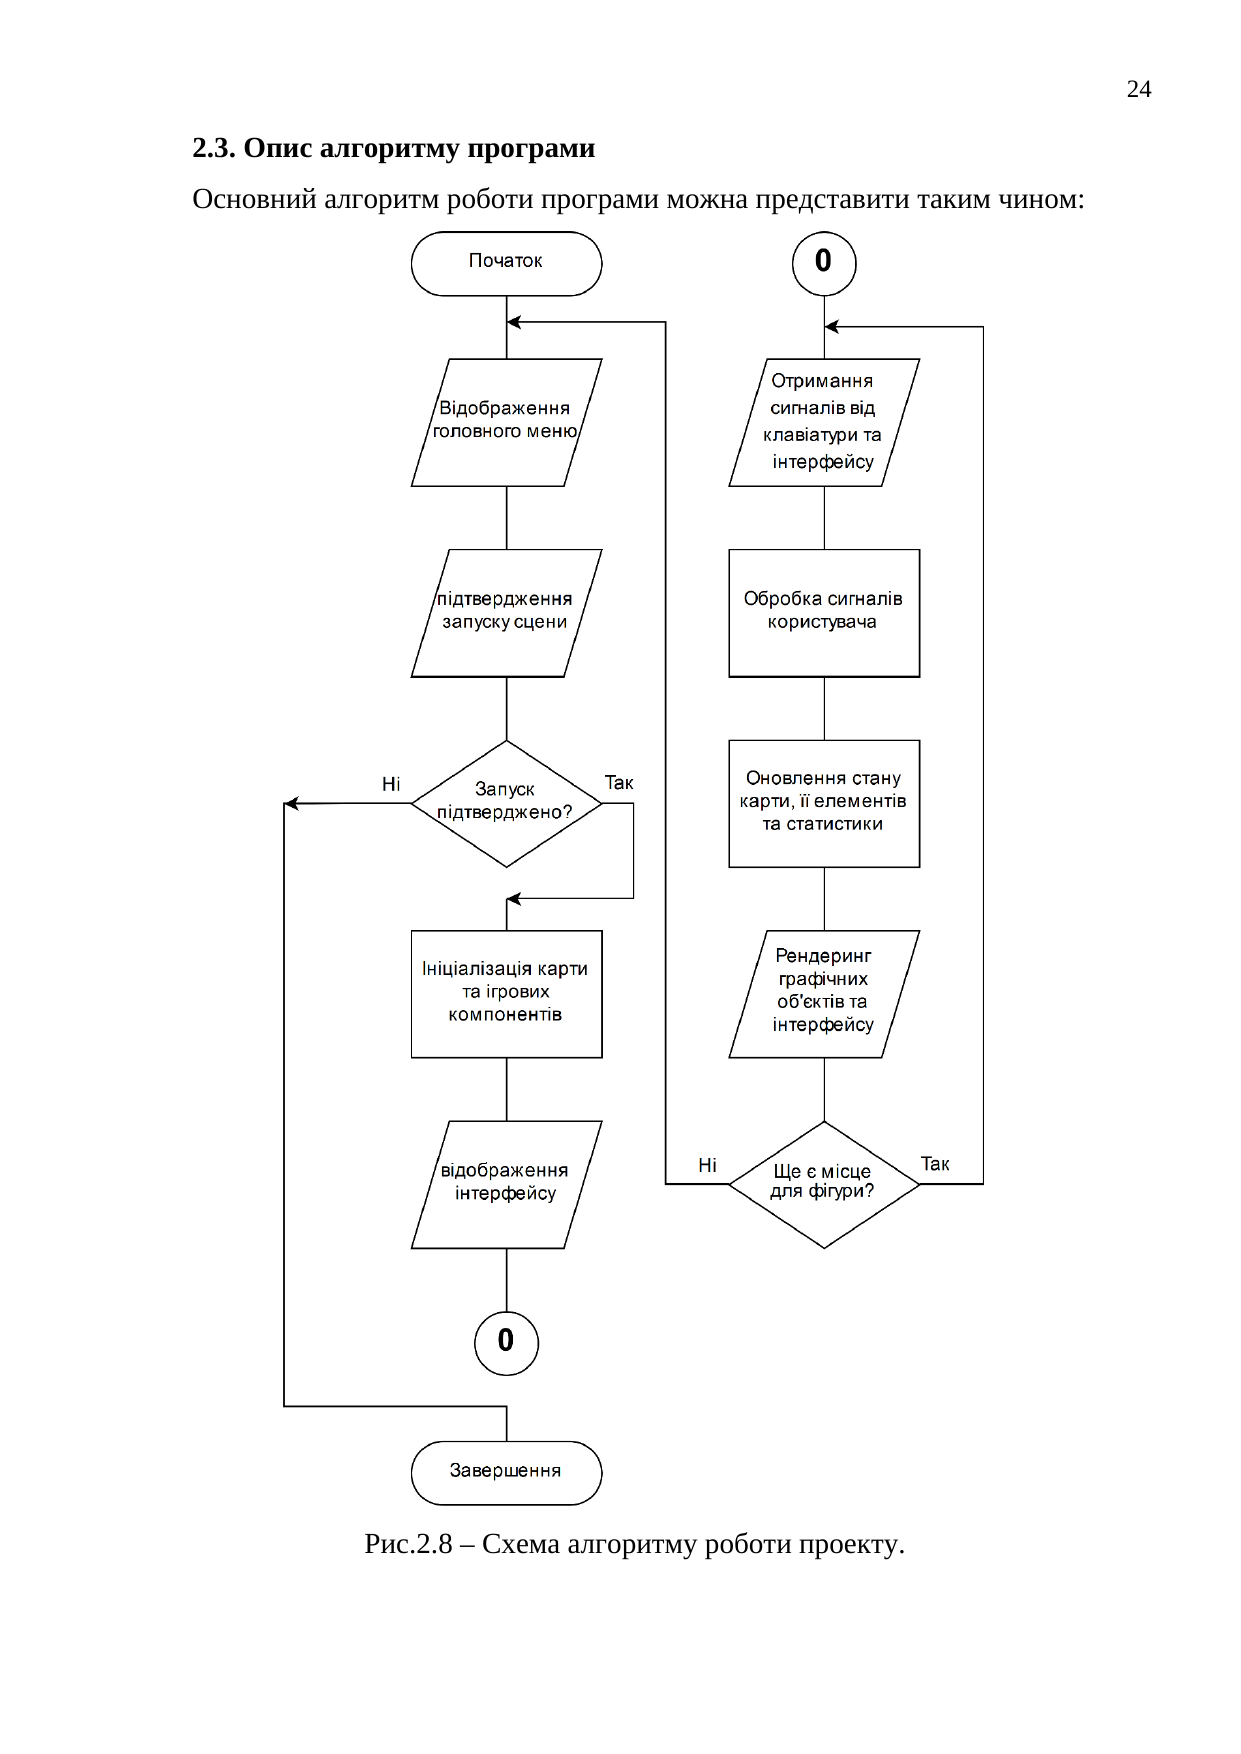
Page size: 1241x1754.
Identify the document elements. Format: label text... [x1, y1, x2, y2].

text 2.3. Опис алгоритму програми [118, 131, 1152, 164]
text Рис.2.8 – Схема алгоритму роботи проекту. [118, 1526, 1152, 1559]
picture [272, 231, 998, 1506]
text Основний алгоритм роботи програми можна представити таким чином: [118, 181, 1152, 214]
